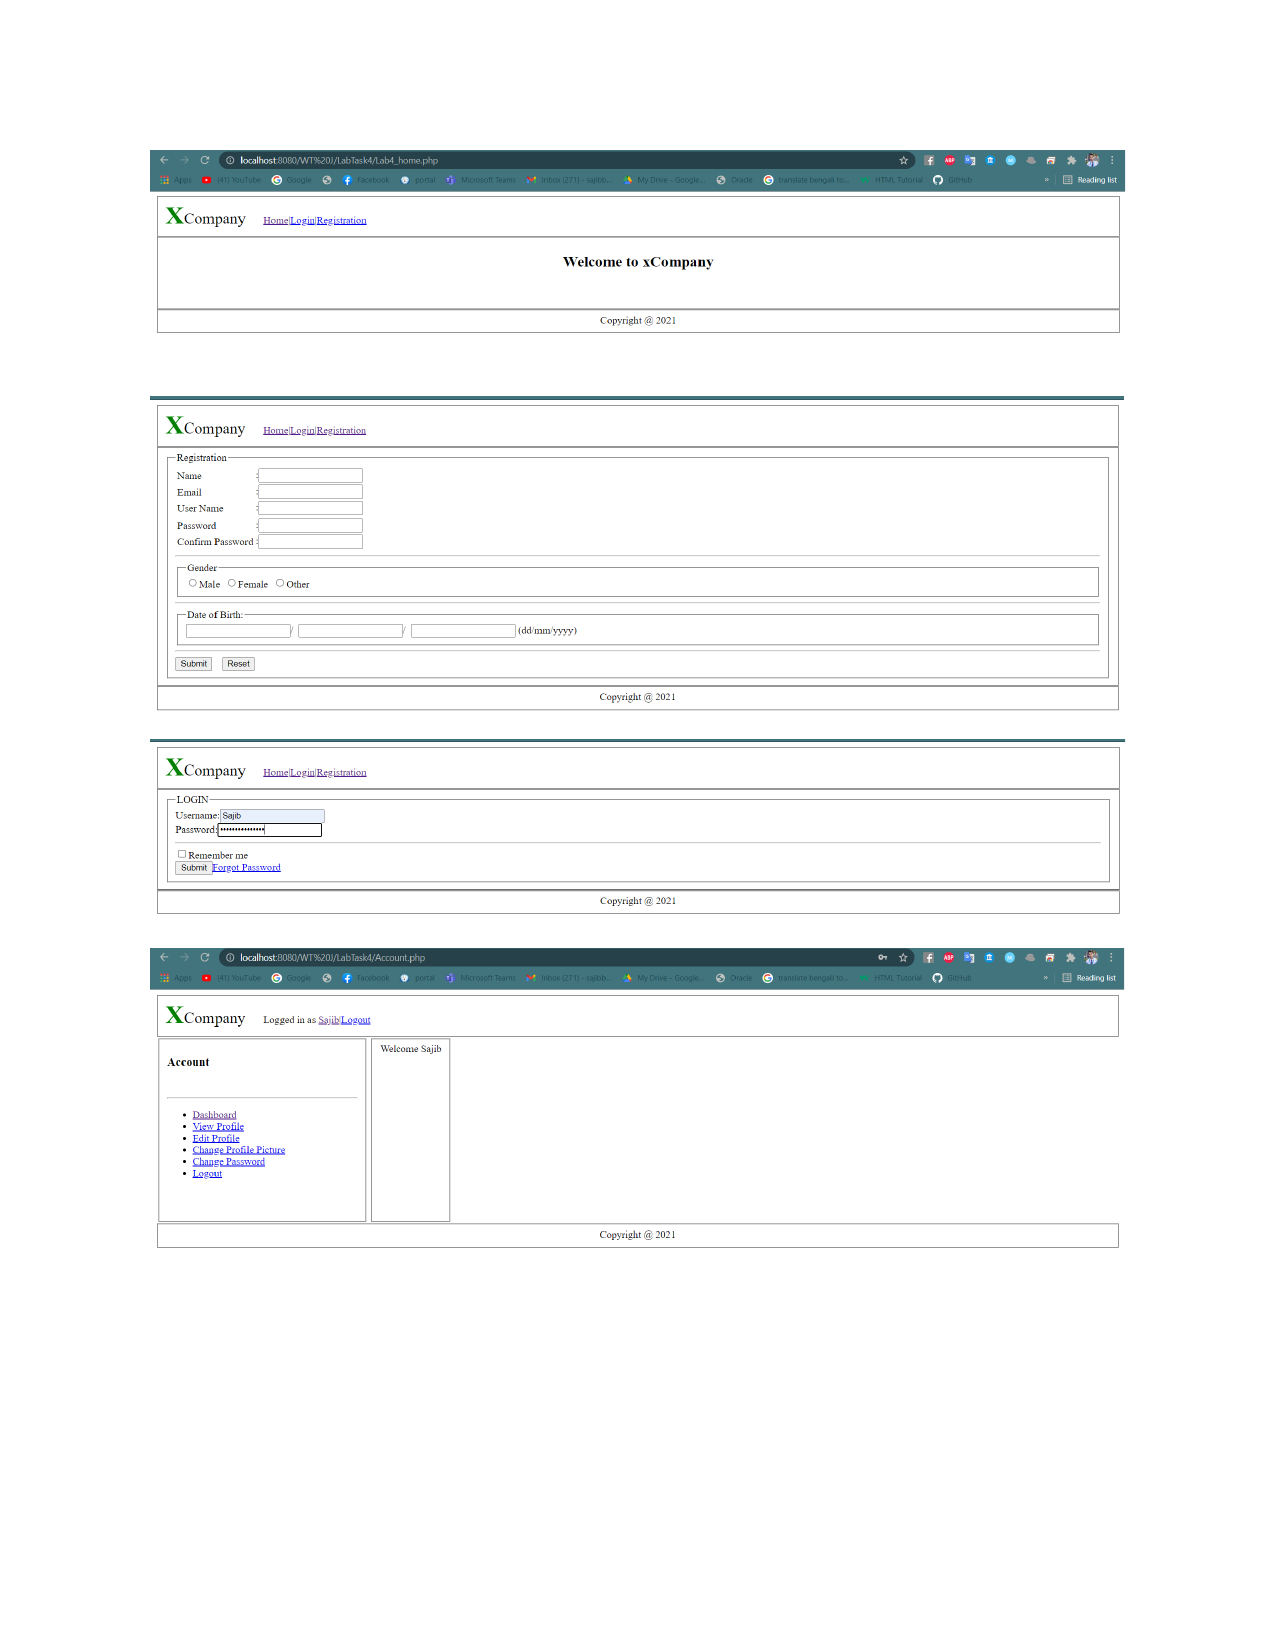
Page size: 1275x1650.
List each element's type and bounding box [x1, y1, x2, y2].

picture [150, 396, 1124, 715]
picture [150, 948, 1125, 1251]
picture [150, 150, 1125, 372]
picture [150, 739, 1125, 924]
